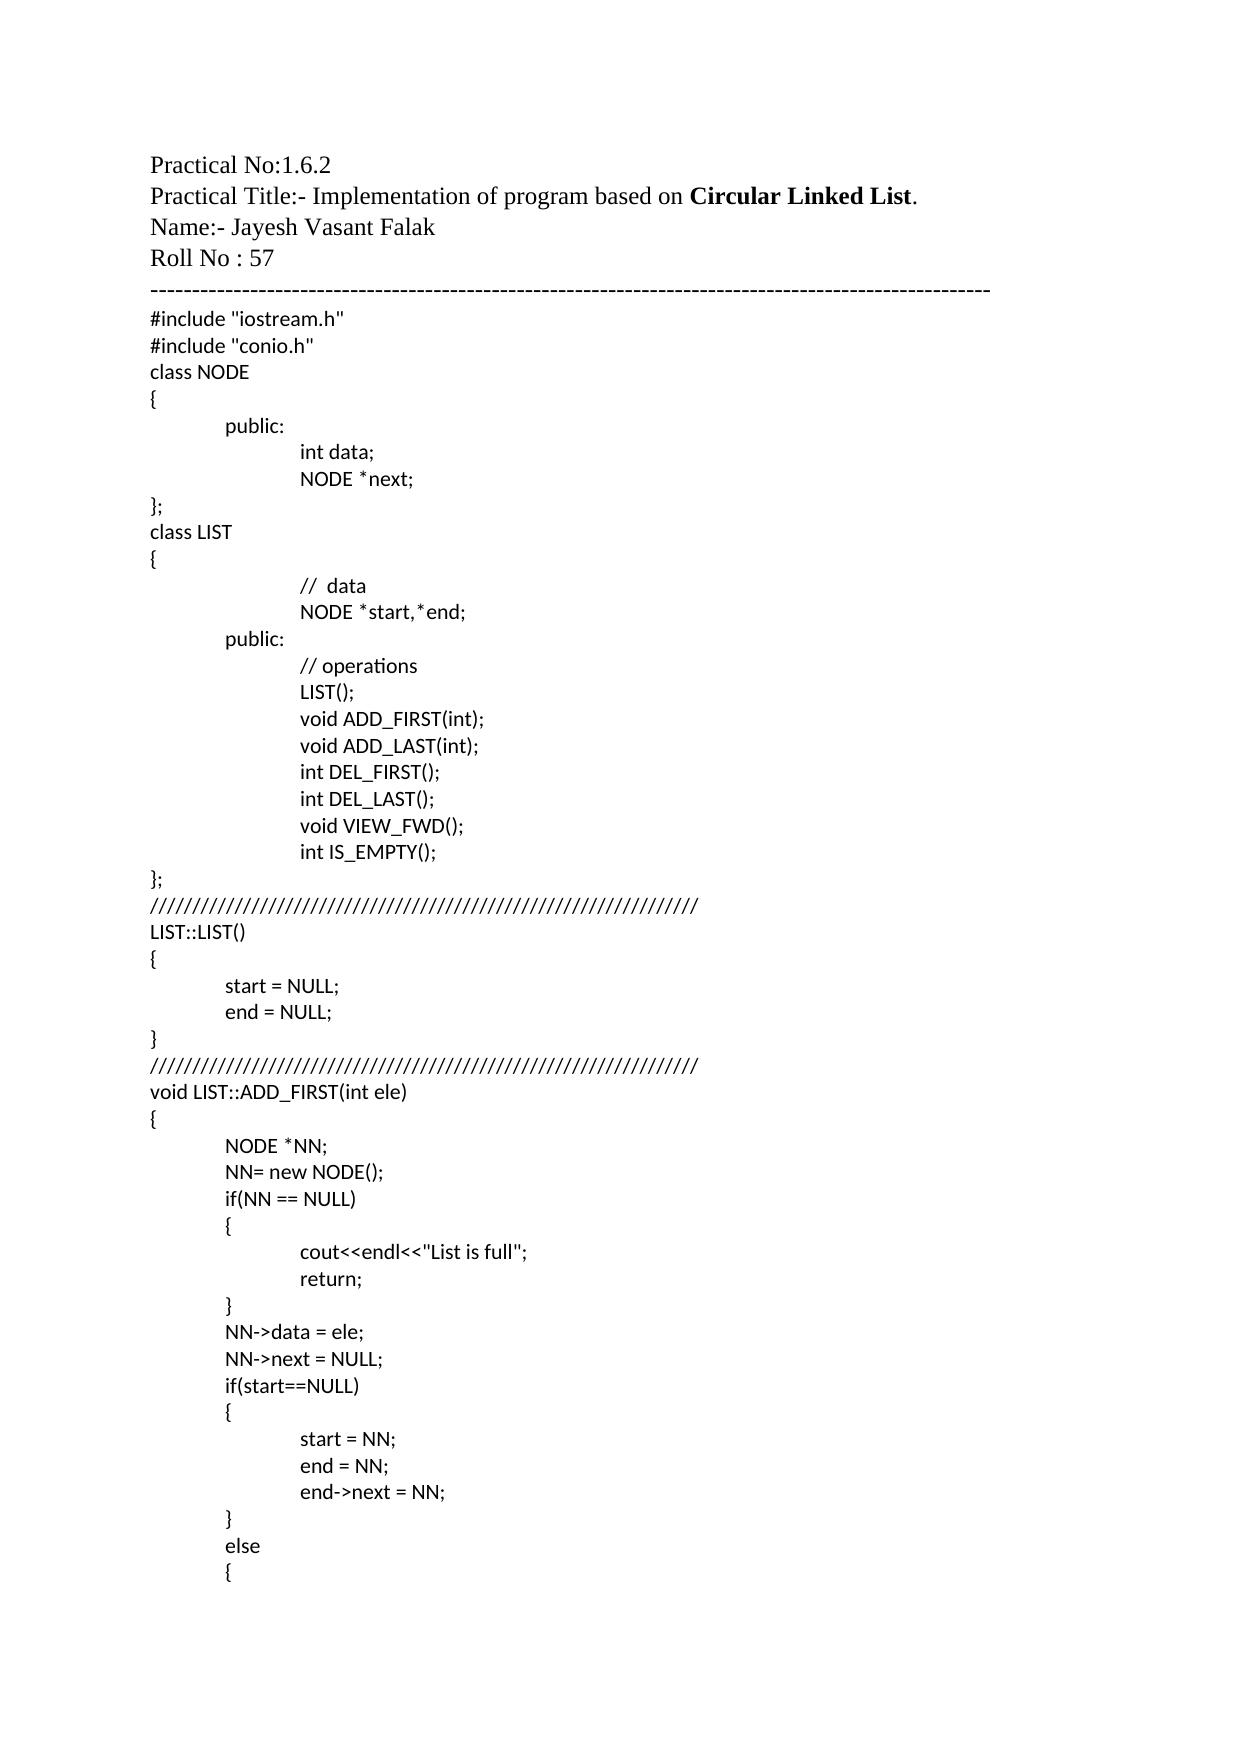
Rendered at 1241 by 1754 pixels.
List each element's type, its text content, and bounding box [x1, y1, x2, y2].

text NODE *start,*end; [150, 598, 1090, 625]
text public: [150, 625, 1090, 652]
text LIST(); [150, 678, 1090, 705]
text { [150, 1398, 1090, 1425]
text NODE *next; [150, 465, 1090, 492]
text } [150, 1292, 1090, 1318]
text else [150, 1532, 1090, 1558]
text class NODE [150, 358, 1090, 385]
text #include "conio.h" [150, 332, 1090, 358]
text if(NN == NULL) [150, 1185, 1090, 1212]
text class LIST [150, 518, 1090, 545]
text void VIEW_FWD(); [150, 812, 1090, 838]
text public: [150, 412, 1090, 438]
text end = NN; [150, 1452, 1090, 1478]
text if(start==NULL) [150, 1372, 1090, 1398]
text { [150, 1558, 1090, 1585]
text end->next = NN; [150, 1478, 1090, 1505]
text NN= new NODE(); [150, 1158, 1090, 1185]
text return; [150, 1265, 1090, 1292]
text }; [150, 492, 1090, 518]
text int data; [150, 438, 1090, 465]
text ----------------------------------------------------------------------------------------------------- [150, 274, 1090, 303]
text { [150, 545, 1090, 572]
text // operations [150, 652, 1090, 678]
text Roll No : 57 [150, 243, 1090, 272]
text NN->data = ele; [150, 1318, 1090, 1345]
text int DEL_FIRST(); [150, 758, 1090, 785]
text { [150, 945, 1090, 972]
text int IS_EMPTY(); [150, 838, 1090, 865]
text } [150, 1505, 1090, 1532]
text cout<<endl<<"List is full"; [150, 1238, 1090, 1265]
text Practical Title:- Implementation of program based on Circular Linked List. [150, 181, 1090, 210]
text ///////////////////////////////////////////////////////////////// [150, 892, 1090, 918]
text void ADD_FIRST(int); [150, 705, 1090, 732]
text { [150, 385, 1090, 412]
text // data [150, 572, 1090, 598]
text Practical No:1.6.2 [150, 150, 1090, 179]
text int DEL_LAST(); [150, 785, 1090, 812]
text Name:- Jayesh Vasant Falak [150, 212, 1090, 241]
text start = NULL; [150, 972, 1090, 998]
text NODE *NN; [150, 1132, 1090, 1158]
text LIST::LIST() [150, 918, 1090, 945]
text } [150, 1025, 1090, 1052]
text { [150, 1105, 1090, 1132]
text ///////////////////////////////////////////////////////////////// [150, 1052, 1090, 1078]
text NN->next = NULL; [150, 1345, 1090, 1372]
text { [150, 1212, 1090, 1238]
text #include "iostream.h" [150, 305, 1090, 332]
text }; [150, 865, 1090, 892]
text void LIST::ADD_FIRST(int ele) [150, 1078, 1090, 1105]
text end = NULL; [150, 998, 1090, 1025]
text void ADD_LAST(int); [150, 732, 1090, 758]
text start = NN; [150, 1425, 1090, 1452]
